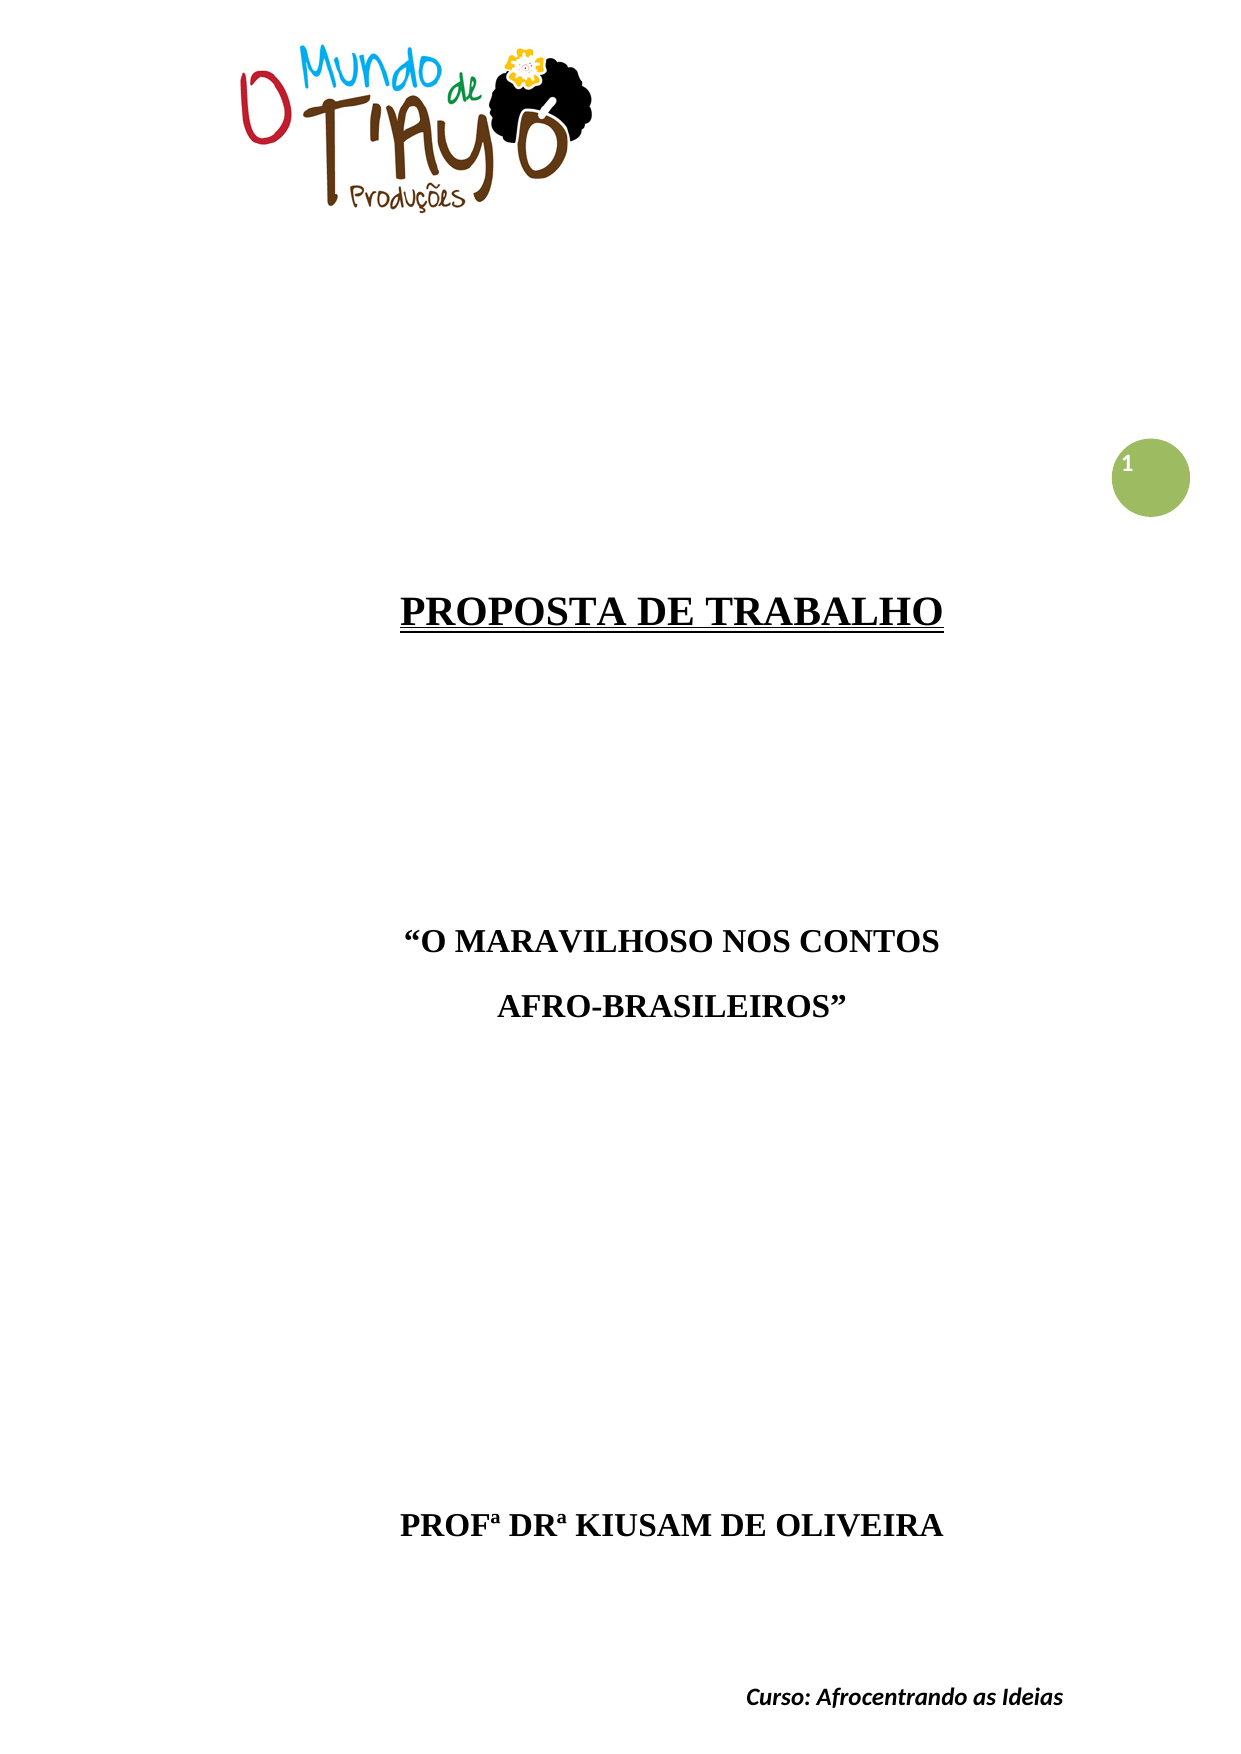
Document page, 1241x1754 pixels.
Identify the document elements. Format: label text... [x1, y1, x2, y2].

text “O MARAVILHOSO NOS CONTOS [281, 921, 1063, 960]
picture [177, 35, 1241, 215]
text PROFª DRª KIUSAM DE OLIVEIRA [281, 1506, 1063, 1544]
text AFRO-BRASILEIROS” [281, 986, 1063, 1025]
text PROPOSTA DE TRABALHO [281, 586, 1063, 634]
